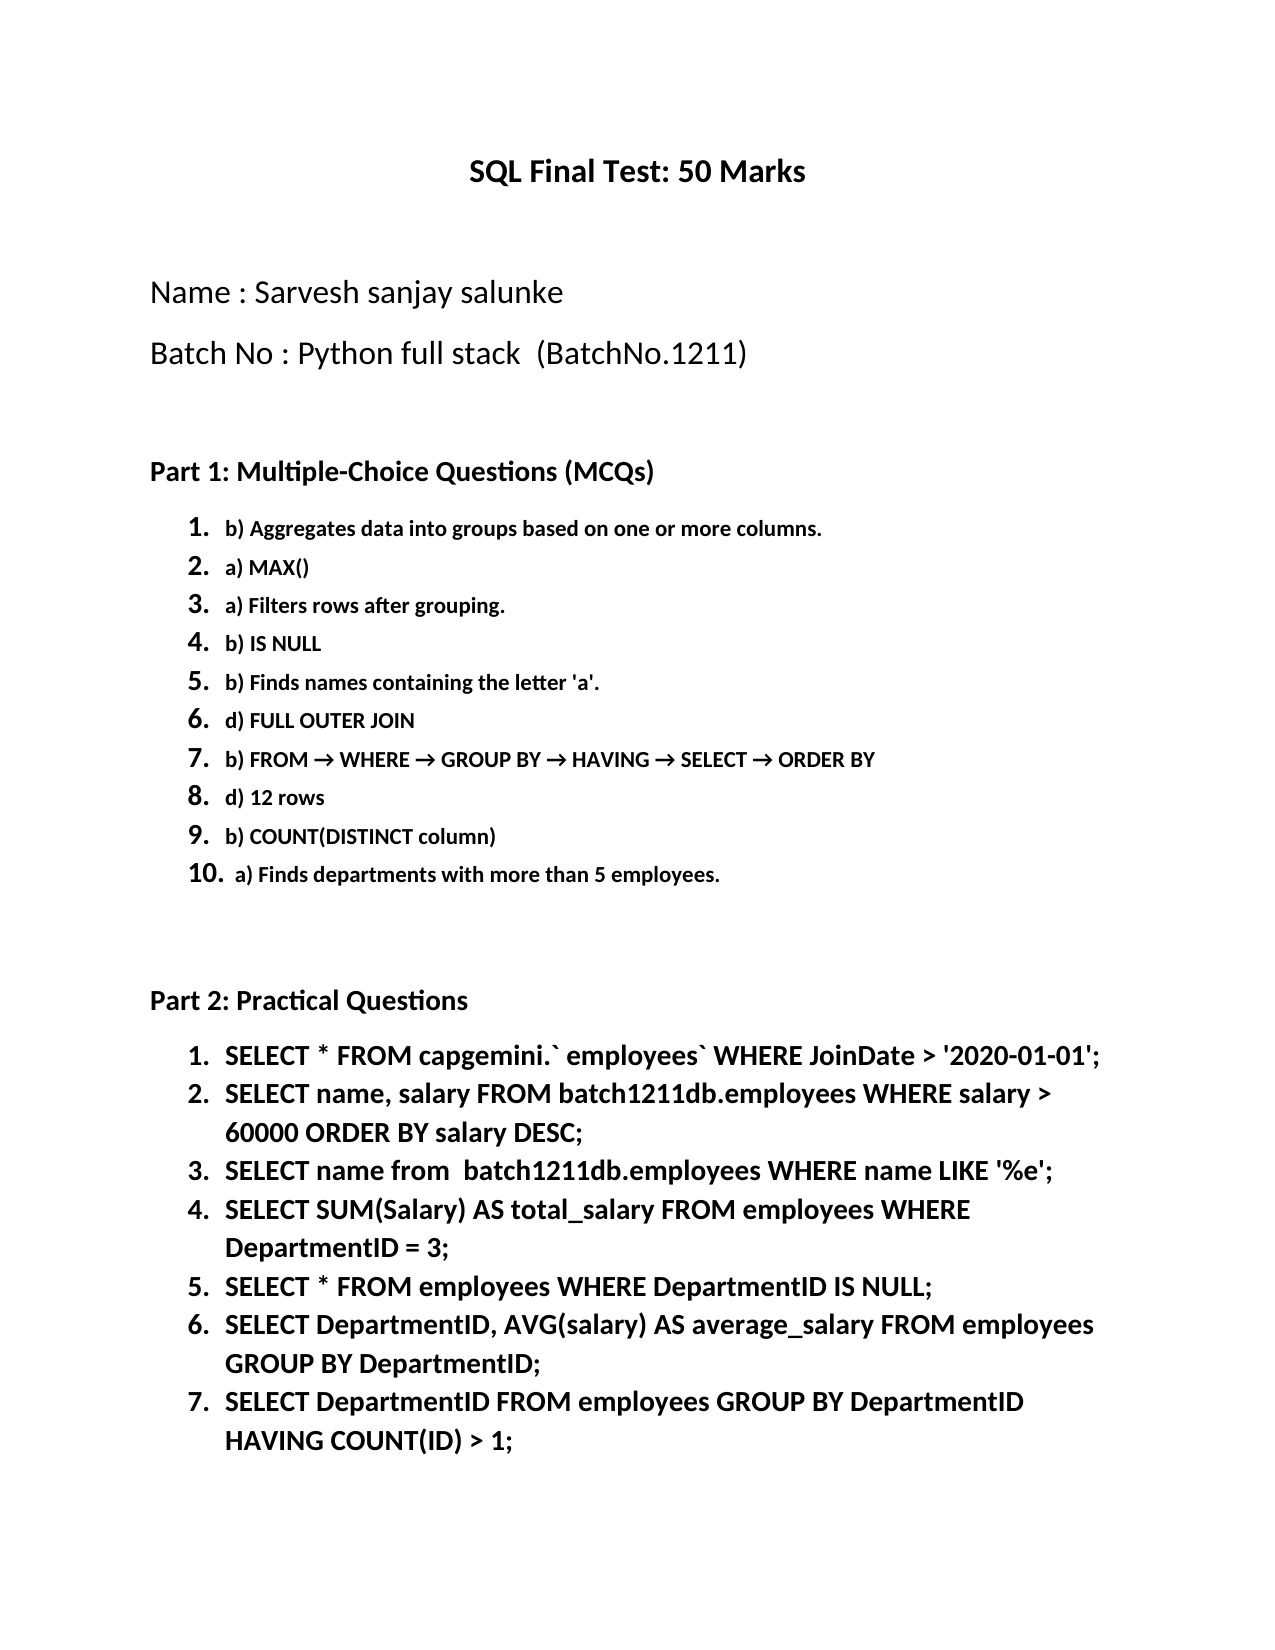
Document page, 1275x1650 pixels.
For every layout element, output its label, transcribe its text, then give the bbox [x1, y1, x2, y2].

list d) FULL OUTER JOIN [187, 700, 1125, 736]
list b) Aggregates data into groups based on one or more columns. [187, 508, 1125, 544]
list SELECT name, salary FROM batch1211db.employees WHERE salary > 60000 ORDER BY salary DESC; [187, 1076, 1125, 1150]
list b) Finds names containing the letter 'a'. [187, 662, 1125, 698]
list SELECT * FROM capgemini.` employees` WHERE JoinDate > '2020-01-01'; [187, 1037, 1125, 1073]
list SELECT * FROM employees WHERE DepartmentID IS NULL; [187, 1268, 1125, 1303]
list a) Filters rows after grouping. [187, 585, 1125, 621]
list SELECT DepartmentID, AVG(salary) AS average_salary FROM employees GROUP BY DepartmentID; [187, 1306, 1125, 1380]
list SELECT name from batch1211db.employees WHERE name LIKE '%e'; [187, 1152, 1125, 1188]
list b) COUNT(DISTINCT column) [187, 816, 1125, 851]
list b) FROM → WHERE → GROUP BY → HAVING → SELECT → ORDER BY [187, 739, 1125, 774]
list a) MAX() [187, 547, 1125, 582]
list b) IS NULL [187, 623, 1125, 659]
list a) Finds departments with more than 5 employees. [187, 854, 1125, 890]
text Name : Sarvesh sanjay salunke [150, 271, 1125, 312]
list SELECT SUM(Salary) AS total_salary FROM employees WHERE DepartmentID = 3; [187, 1191, 1125, 1265]
list SELECT DepartmentID FROM employees GROUP BY DepartmentID HAVING COUNT(ID) > 1; [187, 1383, 1125, 1457]
text Batch No : Python full stack (BatchNo.1211) [150, 332, 1125, 373]
text SQL Final Test: 50 Marks [150, 150, 1125, 191]
list d) 12 rows [187, 777, 1125, 813]
text Part 1: Multiple-Choice Questions (MCQs) [150, 453, 1125, 489]
text Part 2: Practical Questions [150, 982, 1125, 1018]
